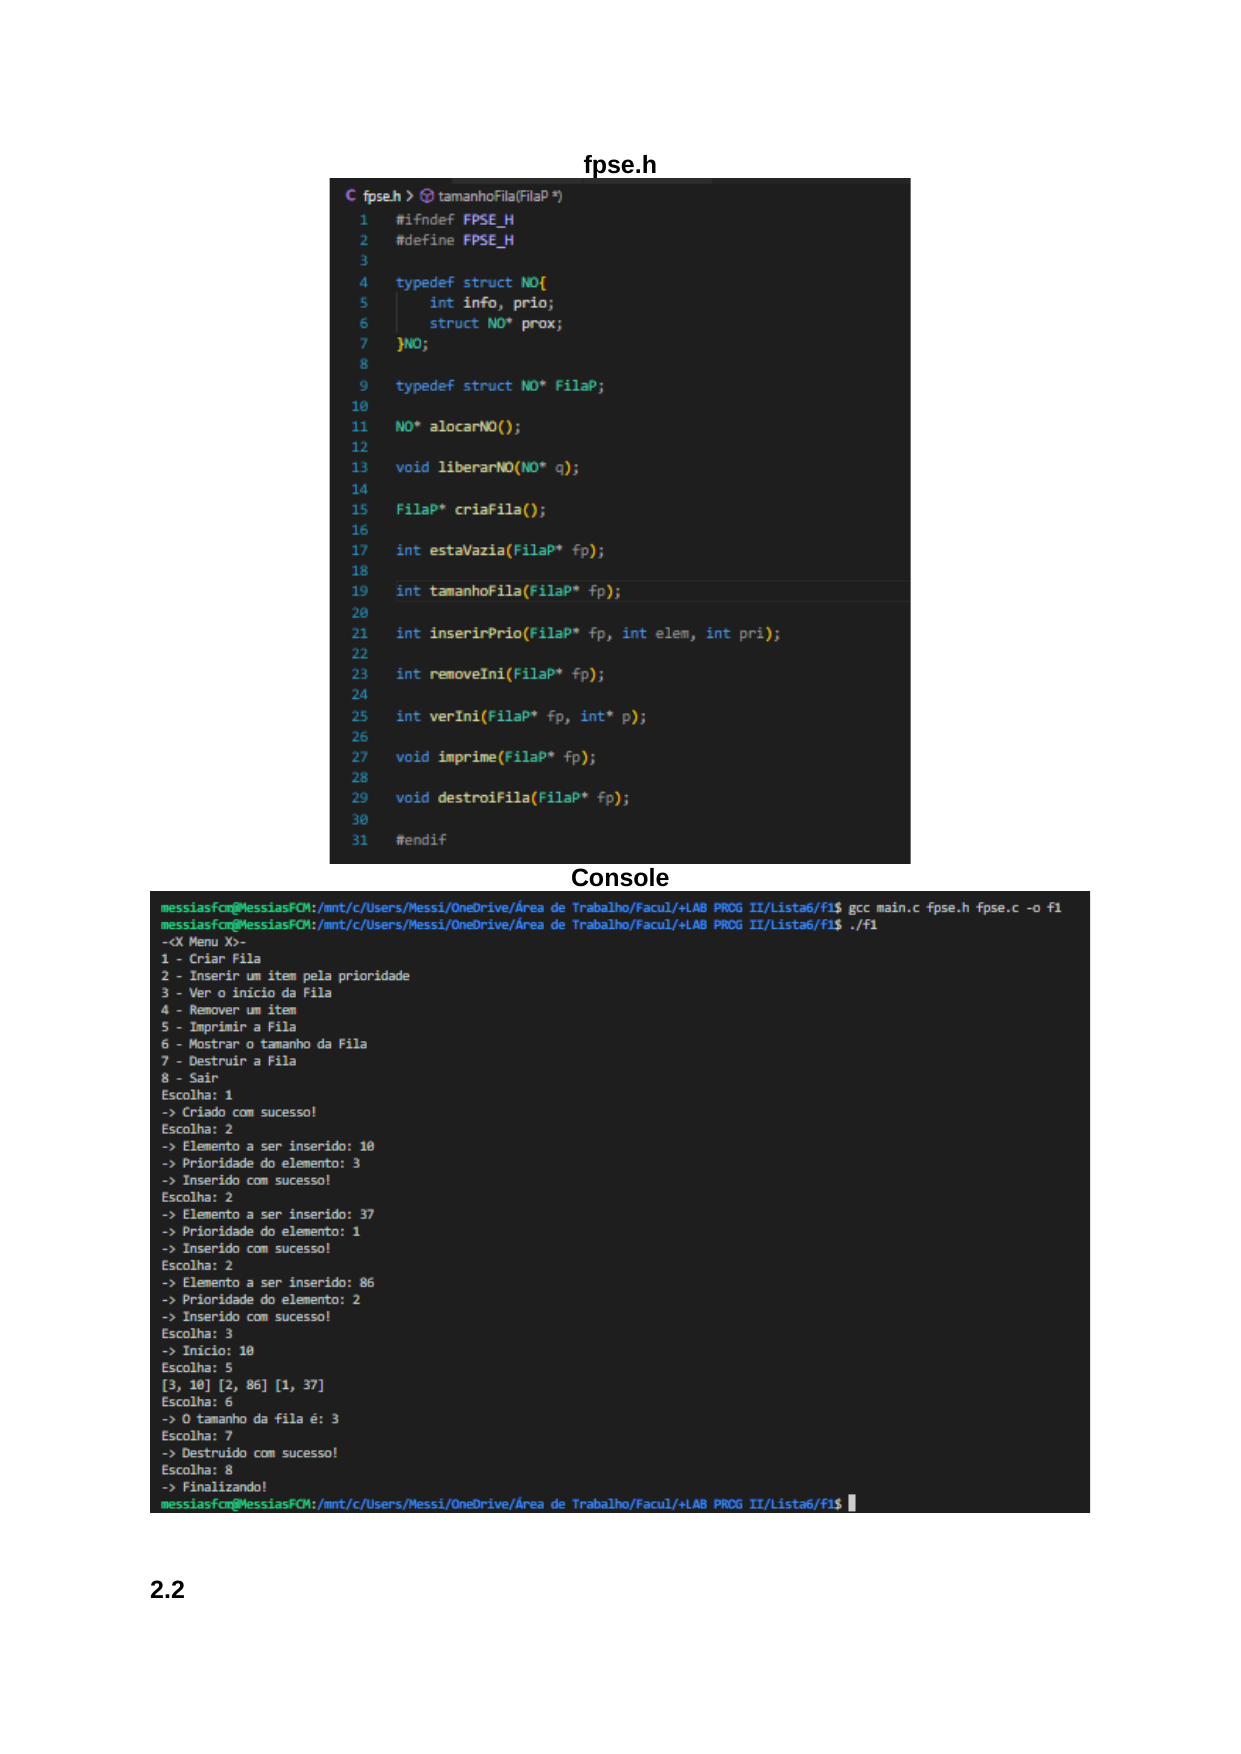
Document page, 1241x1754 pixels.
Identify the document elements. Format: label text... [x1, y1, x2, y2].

picture [329, 178, 911, 864]
text Console [150, 863, 1090, 891]
text fpse.h [150, 150, 1090, 179]
text 2.2 [150, 1575, 1090, 1604]
picture [150, 891, 1091, 1513]
